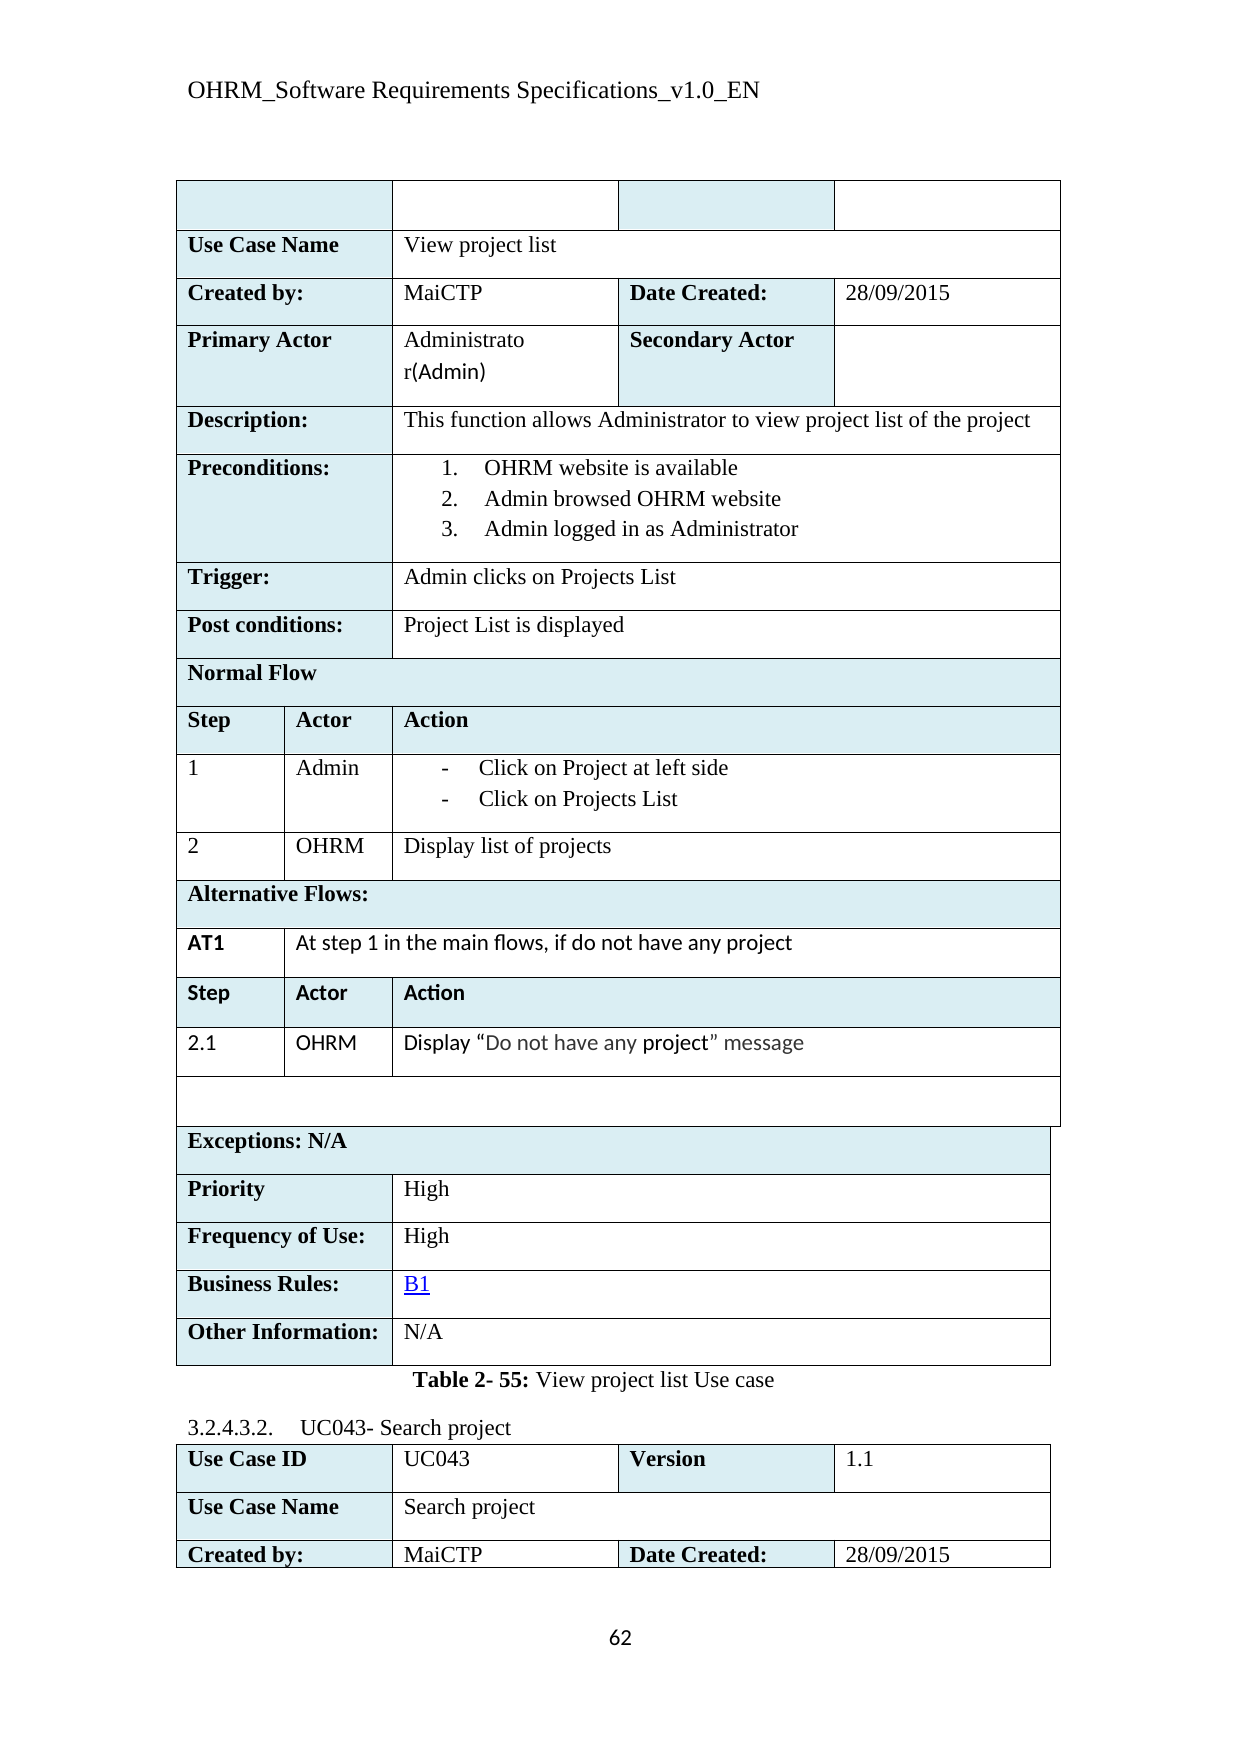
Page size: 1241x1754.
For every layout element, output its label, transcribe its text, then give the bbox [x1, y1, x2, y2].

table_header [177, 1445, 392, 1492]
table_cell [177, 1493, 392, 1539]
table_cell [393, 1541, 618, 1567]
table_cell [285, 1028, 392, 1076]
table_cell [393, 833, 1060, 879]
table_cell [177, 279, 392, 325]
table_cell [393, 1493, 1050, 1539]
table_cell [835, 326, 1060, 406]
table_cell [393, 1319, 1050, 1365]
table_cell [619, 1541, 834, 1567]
subtitle UC043- Search project [187, 1413, 1053, 1440]
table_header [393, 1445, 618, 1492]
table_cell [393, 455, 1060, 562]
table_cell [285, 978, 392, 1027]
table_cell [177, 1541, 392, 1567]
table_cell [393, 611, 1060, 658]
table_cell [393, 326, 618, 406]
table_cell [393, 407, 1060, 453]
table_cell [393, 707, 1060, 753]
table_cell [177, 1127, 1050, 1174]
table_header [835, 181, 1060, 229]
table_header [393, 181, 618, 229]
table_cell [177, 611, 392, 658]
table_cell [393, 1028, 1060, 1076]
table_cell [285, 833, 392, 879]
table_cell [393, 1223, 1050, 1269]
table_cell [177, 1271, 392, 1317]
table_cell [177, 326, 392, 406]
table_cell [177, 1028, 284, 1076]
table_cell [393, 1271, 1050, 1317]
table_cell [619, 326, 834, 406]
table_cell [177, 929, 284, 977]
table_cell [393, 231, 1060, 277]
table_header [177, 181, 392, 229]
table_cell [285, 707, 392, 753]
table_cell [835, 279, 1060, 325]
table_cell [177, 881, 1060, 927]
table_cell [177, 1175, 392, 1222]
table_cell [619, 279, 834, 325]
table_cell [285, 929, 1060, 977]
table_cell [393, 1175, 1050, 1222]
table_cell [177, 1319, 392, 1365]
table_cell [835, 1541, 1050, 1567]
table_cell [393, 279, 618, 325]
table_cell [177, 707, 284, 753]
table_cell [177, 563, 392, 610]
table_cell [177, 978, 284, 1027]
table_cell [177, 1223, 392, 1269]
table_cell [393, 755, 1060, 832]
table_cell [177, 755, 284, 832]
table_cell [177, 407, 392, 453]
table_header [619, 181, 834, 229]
text Table 2- 55: View project list Use case [337, 1366, 1053, 1393]
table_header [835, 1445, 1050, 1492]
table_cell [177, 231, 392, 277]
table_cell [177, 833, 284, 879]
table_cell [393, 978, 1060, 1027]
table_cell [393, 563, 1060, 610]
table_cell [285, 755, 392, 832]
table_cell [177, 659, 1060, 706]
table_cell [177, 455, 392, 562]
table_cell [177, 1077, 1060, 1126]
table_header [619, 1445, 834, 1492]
